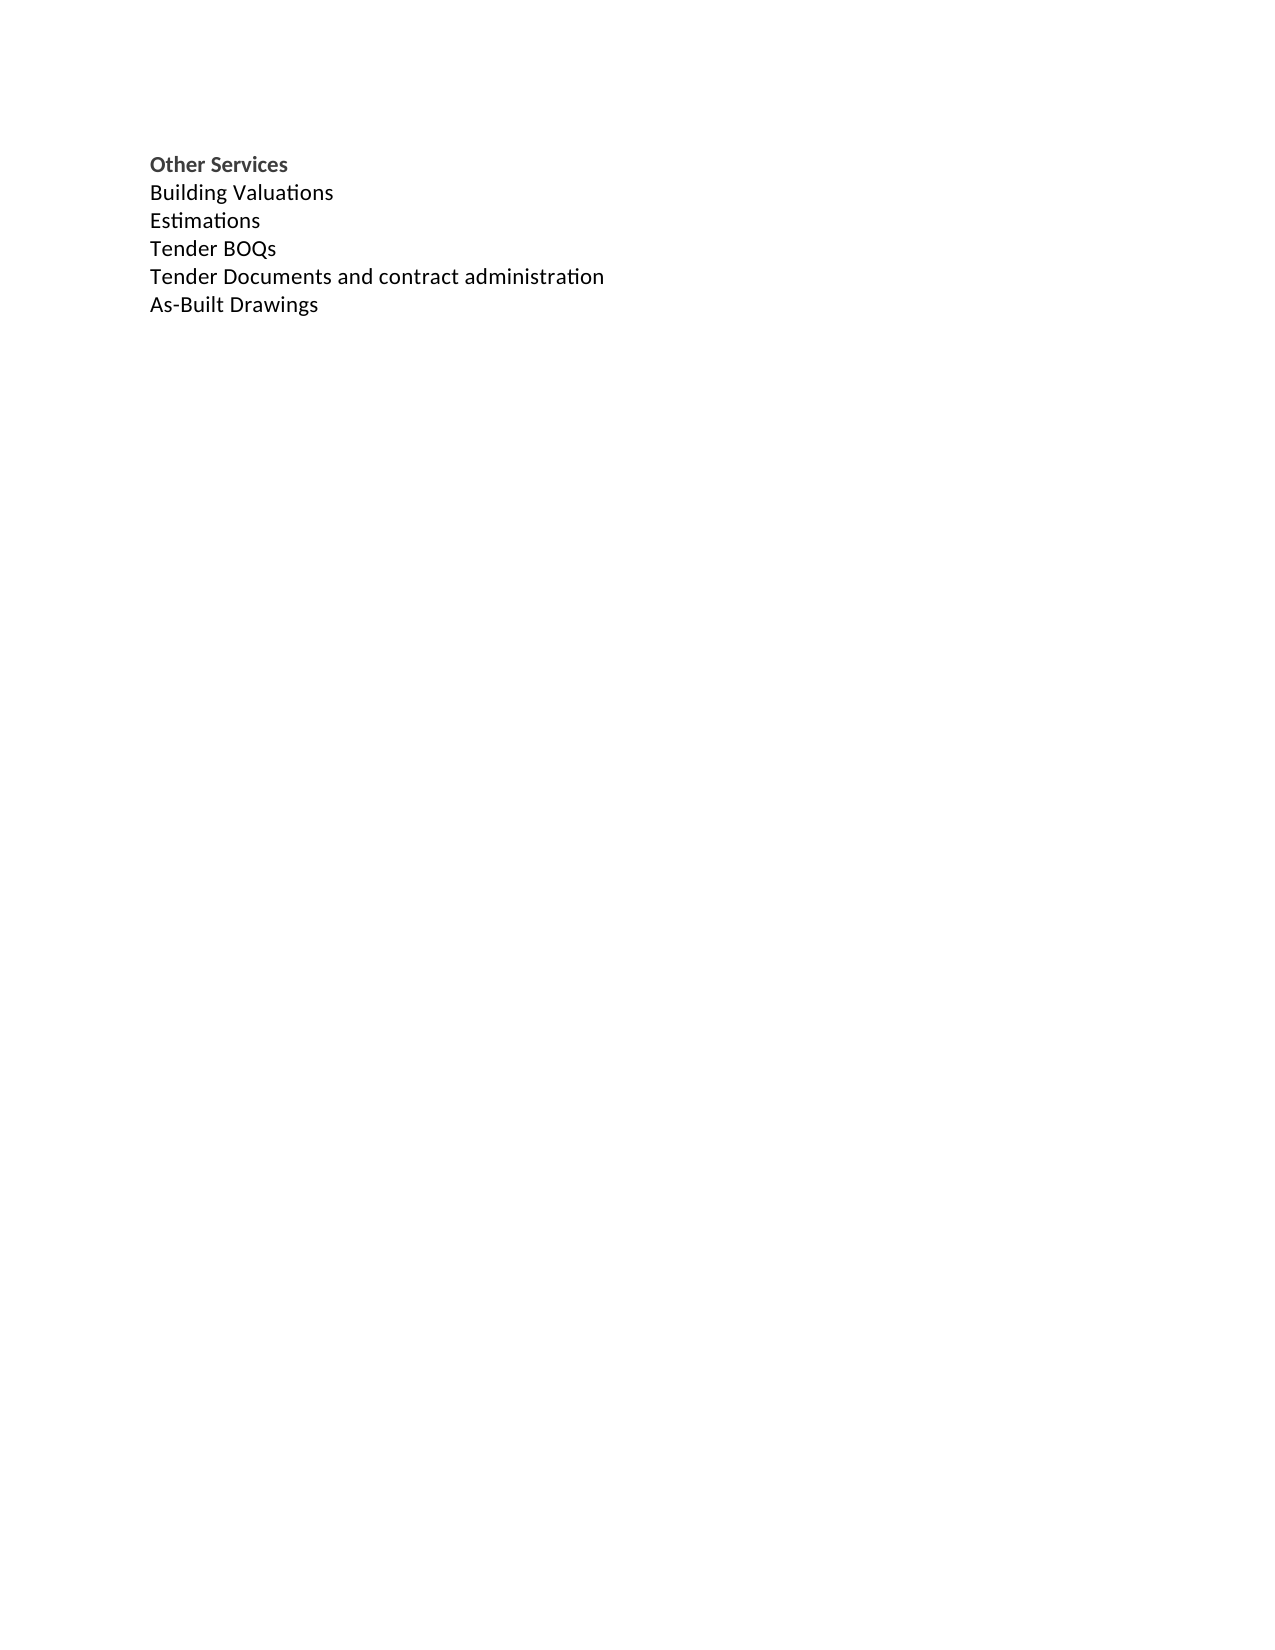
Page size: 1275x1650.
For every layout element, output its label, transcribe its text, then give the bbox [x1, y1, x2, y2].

text Tender BOQs [150, 234, 1125, 262]
text Estimations [150, 206, 1125, 234]
text Tender Documents and contract administration [150, 262, 1125, 290]
text Other Services [150, 150, 1125, 178]
text As-Built Drawings [150, 290, 1125, 318]
text Building Valuations [150, 178, 1125, 206]
